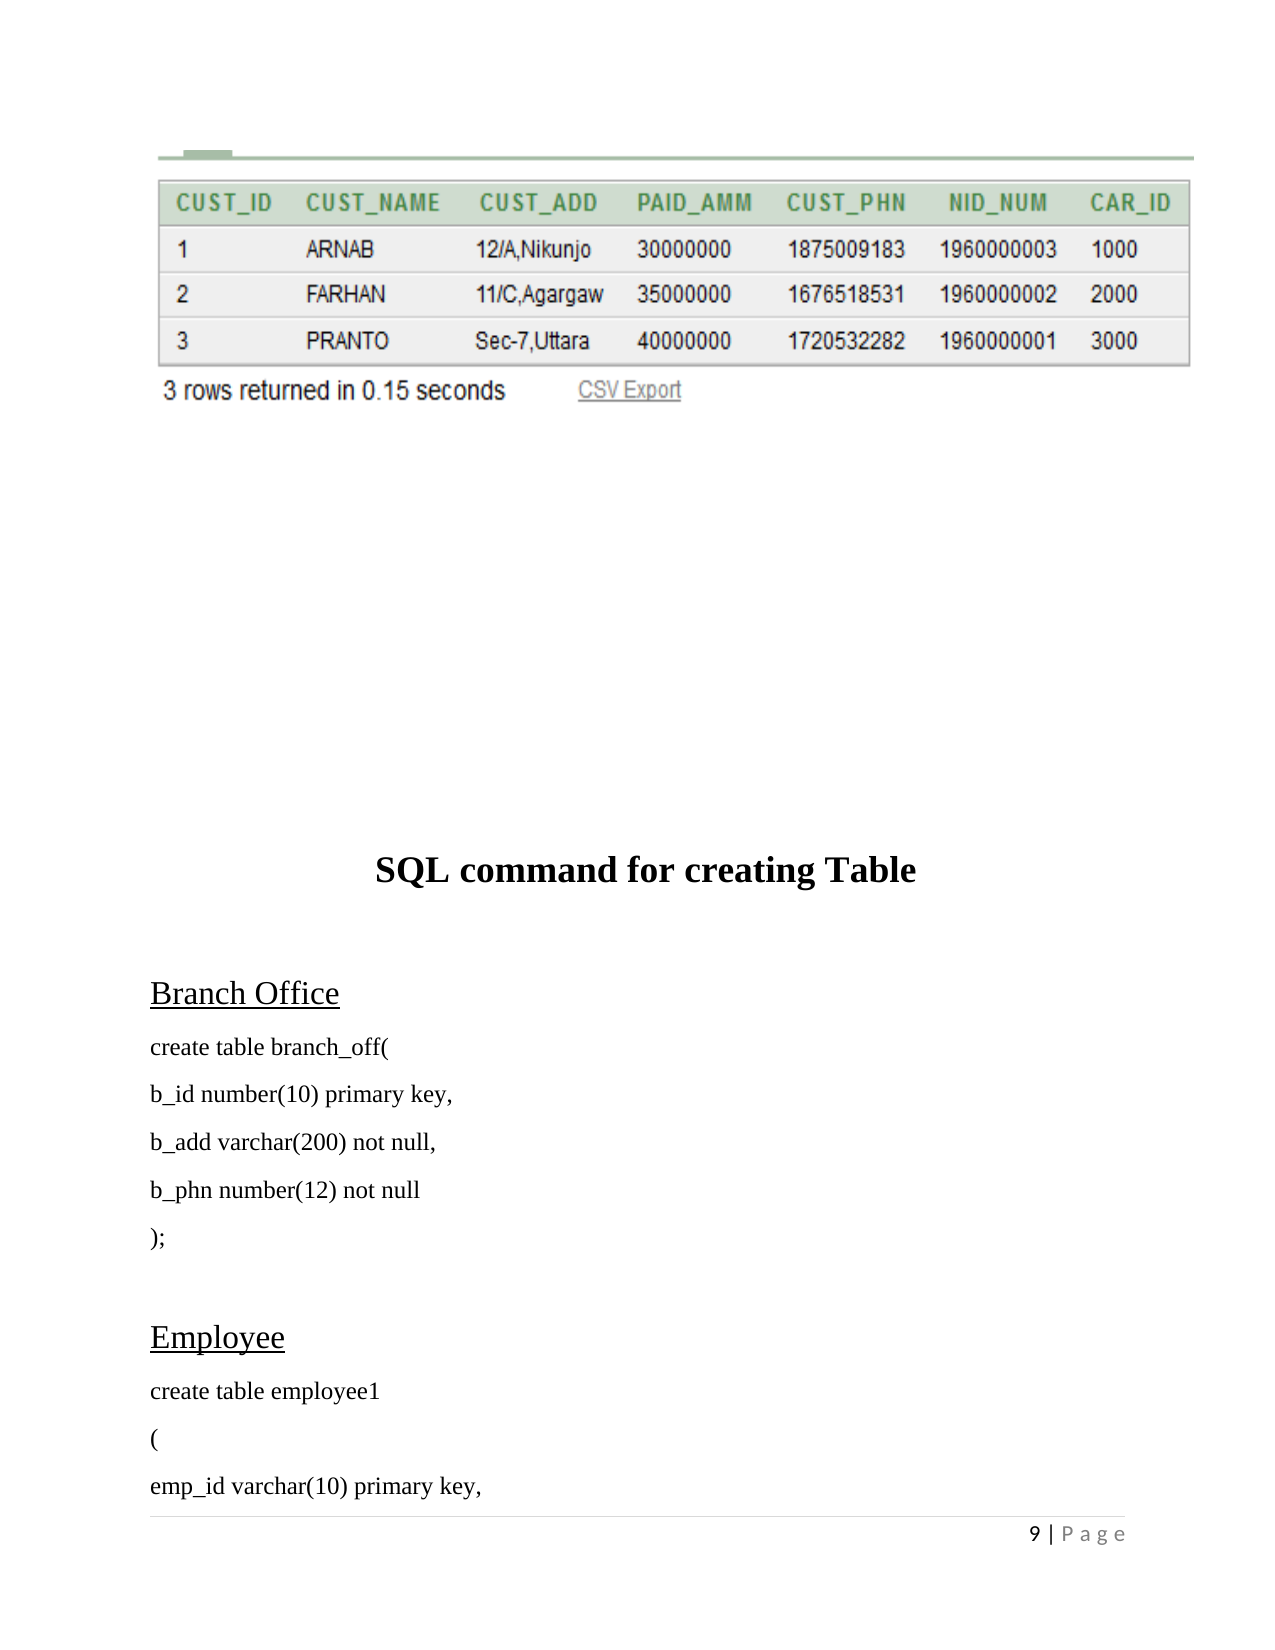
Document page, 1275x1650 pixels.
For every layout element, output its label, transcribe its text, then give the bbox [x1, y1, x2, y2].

text emp_id varchar(10) primary key, [150, 1471, 1125, 1500]
text ); [150, 1222, 1125, 1251]
text Employee [150, 1318, 1125, 1356]
picture [150, 150, 1194, 410]
text Branch Office [150, 973, 1125, 1012]
text b_phn number(12) not null [150, 1175, 1125, 1203]
text create table employee1 [150, 1376, 1125, 1404]
text ( [150, 1423, 1125, 1452]
text b_add varchar(200) not null, [150, 1127, 1125, 1156]
text SQL command for creating Table [300, 847, 1125, 890]
text b_id number(10) primary key, [150, 1079, 1125, 1108]
text create table branch_off( [150, 1032, 1125, 1060]
